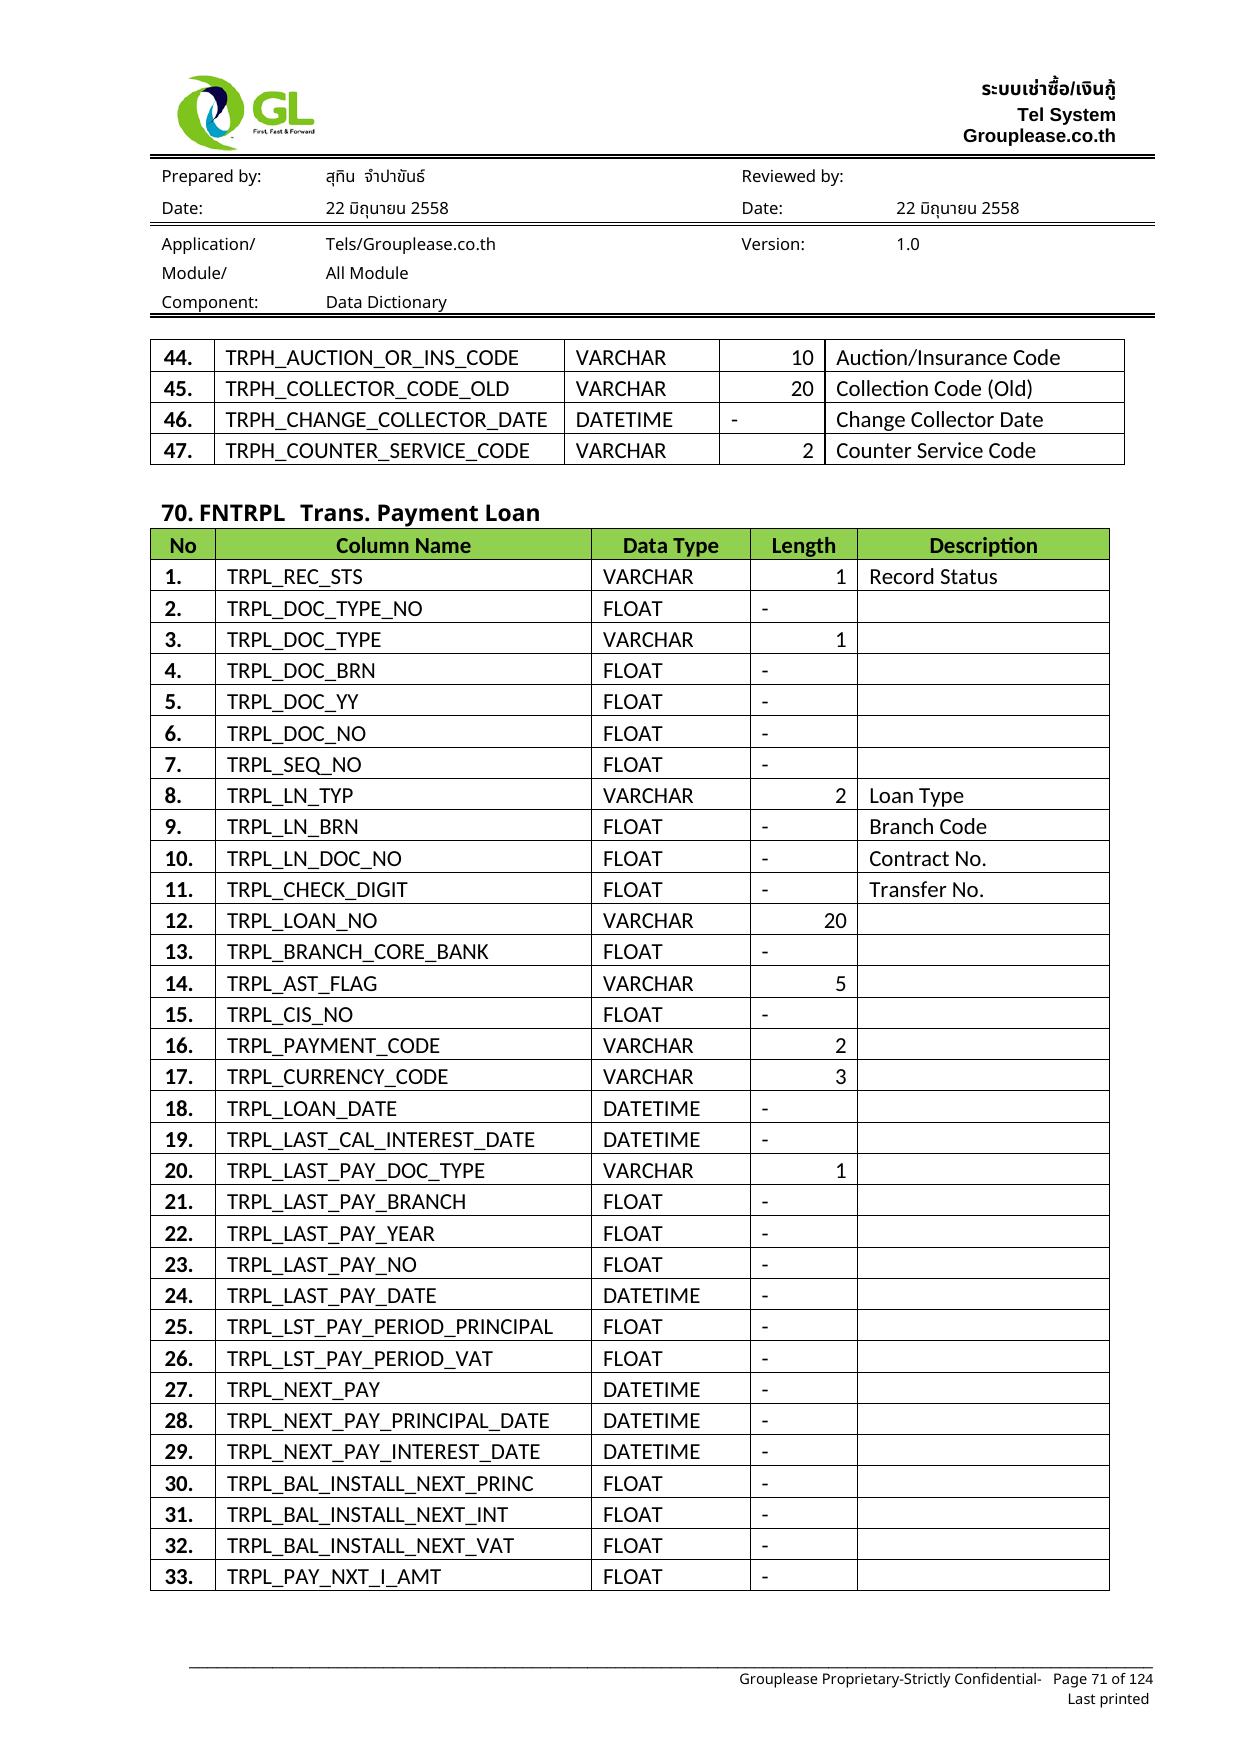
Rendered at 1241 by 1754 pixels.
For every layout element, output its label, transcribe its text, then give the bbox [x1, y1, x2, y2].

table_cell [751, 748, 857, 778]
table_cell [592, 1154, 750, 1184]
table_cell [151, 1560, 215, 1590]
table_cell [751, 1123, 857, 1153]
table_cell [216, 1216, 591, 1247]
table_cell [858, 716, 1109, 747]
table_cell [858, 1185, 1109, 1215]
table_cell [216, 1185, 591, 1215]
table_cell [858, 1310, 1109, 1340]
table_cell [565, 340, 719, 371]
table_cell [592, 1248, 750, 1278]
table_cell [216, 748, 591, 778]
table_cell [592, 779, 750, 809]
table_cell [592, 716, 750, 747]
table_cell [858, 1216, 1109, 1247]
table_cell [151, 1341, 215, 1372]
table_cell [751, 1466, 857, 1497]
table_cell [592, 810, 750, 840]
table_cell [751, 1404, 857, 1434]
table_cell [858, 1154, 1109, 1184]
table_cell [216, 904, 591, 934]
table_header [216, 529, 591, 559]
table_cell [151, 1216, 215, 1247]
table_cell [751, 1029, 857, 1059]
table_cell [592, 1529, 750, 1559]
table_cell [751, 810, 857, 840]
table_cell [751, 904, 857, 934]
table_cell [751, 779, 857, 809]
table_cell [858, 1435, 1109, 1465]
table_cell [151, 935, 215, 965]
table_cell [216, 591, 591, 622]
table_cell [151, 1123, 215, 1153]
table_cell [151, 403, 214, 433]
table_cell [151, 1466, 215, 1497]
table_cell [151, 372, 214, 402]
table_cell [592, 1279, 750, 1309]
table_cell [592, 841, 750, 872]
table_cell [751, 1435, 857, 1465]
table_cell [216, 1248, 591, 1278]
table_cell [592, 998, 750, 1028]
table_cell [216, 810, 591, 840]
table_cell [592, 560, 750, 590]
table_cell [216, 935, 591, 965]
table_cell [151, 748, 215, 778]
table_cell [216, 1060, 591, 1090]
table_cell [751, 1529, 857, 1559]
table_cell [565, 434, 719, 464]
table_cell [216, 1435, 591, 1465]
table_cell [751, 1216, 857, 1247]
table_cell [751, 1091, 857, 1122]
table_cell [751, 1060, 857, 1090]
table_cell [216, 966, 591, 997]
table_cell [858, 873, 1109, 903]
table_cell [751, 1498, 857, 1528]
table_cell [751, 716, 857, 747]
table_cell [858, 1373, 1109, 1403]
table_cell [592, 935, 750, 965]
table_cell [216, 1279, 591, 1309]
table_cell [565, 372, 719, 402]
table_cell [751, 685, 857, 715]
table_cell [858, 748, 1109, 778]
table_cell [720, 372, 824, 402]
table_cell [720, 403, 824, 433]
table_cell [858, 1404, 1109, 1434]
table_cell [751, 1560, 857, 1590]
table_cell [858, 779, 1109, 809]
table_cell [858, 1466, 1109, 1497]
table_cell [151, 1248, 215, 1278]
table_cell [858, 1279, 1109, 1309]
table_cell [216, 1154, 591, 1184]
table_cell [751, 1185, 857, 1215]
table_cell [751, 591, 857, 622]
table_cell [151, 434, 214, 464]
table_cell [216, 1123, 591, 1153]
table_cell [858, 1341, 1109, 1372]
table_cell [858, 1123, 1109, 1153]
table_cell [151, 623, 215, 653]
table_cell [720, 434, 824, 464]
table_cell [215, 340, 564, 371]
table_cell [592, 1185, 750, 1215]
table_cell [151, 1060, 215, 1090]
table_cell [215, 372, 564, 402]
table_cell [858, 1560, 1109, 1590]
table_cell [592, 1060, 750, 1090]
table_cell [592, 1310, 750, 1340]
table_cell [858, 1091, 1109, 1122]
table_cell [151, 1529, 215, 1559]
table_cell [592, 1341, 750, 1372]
picture [161, 75, 323, 154]
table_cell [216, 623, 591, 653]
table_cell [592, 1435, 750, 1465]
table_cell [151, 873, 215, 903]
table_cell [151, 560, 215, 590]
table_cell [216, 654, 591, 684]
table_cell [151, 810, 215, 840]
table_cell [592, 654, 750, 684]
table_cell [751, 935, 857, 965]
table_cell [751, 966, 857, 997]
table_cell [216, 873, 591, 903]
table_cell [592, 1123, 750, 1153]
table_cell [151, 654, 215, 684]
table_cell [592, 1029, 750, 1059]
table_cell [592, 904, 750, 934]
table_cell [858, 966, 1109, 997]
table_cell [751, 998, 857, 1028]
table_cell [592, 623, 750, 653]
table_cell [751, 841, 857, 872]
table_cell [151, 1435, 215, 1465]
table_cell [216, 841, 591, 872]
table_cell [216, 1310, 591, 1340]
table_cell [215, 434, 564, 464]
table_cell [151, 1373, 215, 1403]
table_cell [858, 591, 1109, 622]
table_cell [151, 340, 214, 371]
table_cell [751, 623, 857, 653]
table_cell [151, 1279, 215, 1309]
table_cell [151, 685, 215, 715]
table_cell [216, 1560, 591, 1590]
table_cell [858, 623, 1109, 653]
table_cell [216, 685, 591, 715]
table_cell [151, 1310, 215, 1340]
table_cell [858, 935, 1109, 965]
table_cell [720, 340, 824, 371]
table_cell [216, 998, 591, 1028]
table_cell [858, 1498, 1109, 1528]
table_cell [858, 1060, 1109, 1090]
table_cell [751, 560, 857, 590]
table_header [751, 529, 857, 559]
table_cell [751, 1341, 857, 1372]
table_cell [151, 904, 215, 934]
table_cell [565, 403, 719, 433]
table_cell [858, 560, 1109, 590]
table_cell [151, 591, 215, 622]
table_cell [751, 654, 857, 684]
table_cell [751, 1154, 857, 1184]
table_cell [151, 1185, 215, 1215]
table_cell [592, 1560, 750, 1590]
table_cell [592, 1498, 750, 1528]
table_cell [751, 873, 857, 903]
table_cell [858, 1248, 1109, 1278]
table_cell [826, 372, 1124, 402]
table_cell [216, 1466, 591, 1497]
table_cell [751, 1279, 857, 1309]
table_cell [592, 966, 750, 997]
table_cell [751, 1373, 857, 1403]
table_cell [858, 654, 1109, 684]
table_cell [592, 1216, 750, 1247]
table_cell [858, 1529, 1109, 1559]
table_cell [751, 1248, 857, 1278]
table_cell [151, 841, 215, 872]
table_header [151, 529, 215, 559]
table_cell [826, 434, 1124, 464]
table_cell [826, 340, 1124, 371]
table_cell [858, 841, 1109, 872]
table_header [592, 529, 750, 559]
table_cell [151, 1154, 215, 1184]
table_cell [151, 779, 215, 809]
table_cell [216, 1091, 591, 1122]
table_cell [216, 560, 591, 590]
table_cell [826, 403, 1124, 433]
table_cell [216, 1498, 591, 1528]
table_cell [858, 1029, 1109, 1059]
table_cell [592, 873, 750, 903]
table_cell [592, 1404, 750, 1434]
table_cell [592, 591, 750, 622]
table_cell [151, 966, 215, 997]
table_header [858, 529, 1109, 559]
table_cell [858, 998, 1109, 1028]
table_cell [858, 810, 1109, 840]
list FNTRPL Trans. Payment Loan [161, 497, 1153, 528]
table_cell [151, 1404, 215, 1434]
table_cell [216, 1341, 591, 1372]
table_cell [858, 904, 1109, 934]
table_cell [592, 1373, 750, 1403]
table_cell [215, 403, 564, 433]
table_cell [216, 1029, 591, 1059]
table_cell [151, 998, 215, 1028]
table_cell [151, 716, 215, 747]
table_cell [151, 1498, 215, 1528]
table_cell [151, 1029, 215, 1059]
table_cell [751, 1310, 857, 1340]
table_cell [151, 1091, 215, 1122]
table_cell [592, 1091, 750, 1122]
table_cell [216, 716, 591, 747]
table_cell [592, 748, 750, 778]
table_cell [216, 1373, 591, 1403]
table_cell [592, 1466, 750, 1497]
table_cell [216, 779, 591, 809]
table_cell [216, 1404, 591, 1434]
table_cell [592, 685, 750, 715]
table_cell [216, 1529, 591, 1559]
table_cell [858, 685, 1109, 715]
